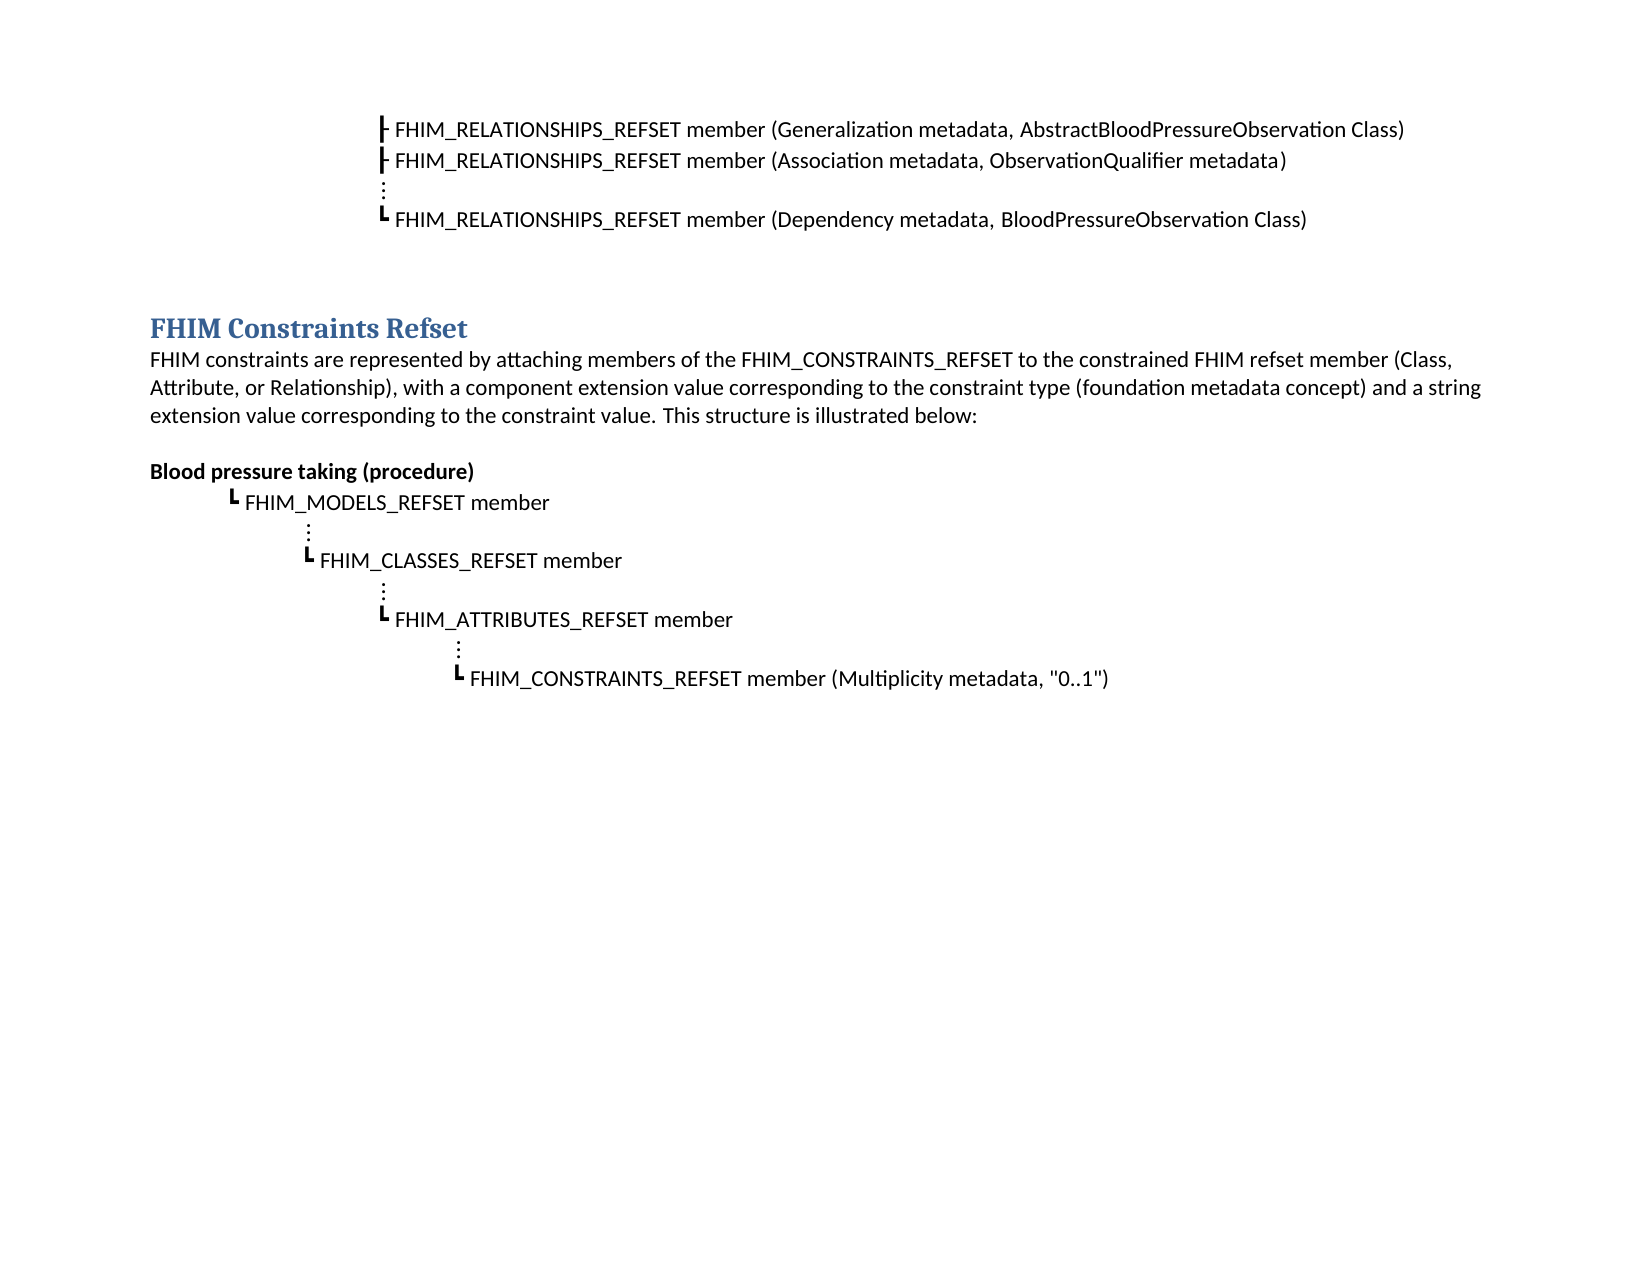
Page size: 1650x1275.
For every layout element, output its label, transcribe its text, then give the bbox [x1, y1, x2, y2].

text ┗ FHIM_CLASSES_REFSET member [150, 544, 1500, 575]
text ⋮ [150, 517, 1500, 544]
text ┠ FHIM_RELATIONSHIPS_REFSET member (Generalization metadata, AbstractBloodPressureObservation Class) [225, 112, 1500, 144]
text ⋮ [225, 175, 1500, 202]
text ┗ FHIM_CONSTRAINTS_REFSET member (Multiplicity metadata, "0..1") [225, 662, 1500, 693]
text ┗ FHIM_RELATIONSHIPS_REFSET member (Dependency metadata, BloodPressureObservation Class) [225, 202, 1500, 234]
text ⋮ [225, 634, 1500, 662]
text ┗ FHIM_ATTRIBUTES_REFSET member [225, 603, 1500, 634]
text ⋮ [150, 575, 1500, 603]
text Blood pressure taking (procedure) [150, 457, 1500, 485]
subtitle FHIM Constraints Refset [150, 312, 1500, 345]
text ┗ FHIM_MODELS_REFSET member [150, 485, 1500, 517]
text FHIM constraints are represented by attaching members of the FHIM_CONSTRAINTS_REFSET to the constrained FHIM refset member (Class, Attribute, or Relationship), with a component extension value corresponding to the constraint type (foundation metadata concept) and a string extension value corresponding to the constraint value. This structure is illustrated below: [150, 345, 1500, 429]
text ┠ FHIM_RELATIONSHIPS_REFSET member (Association metadata, ObservationQualifier metadata) [225, 144, 1500, 175]
